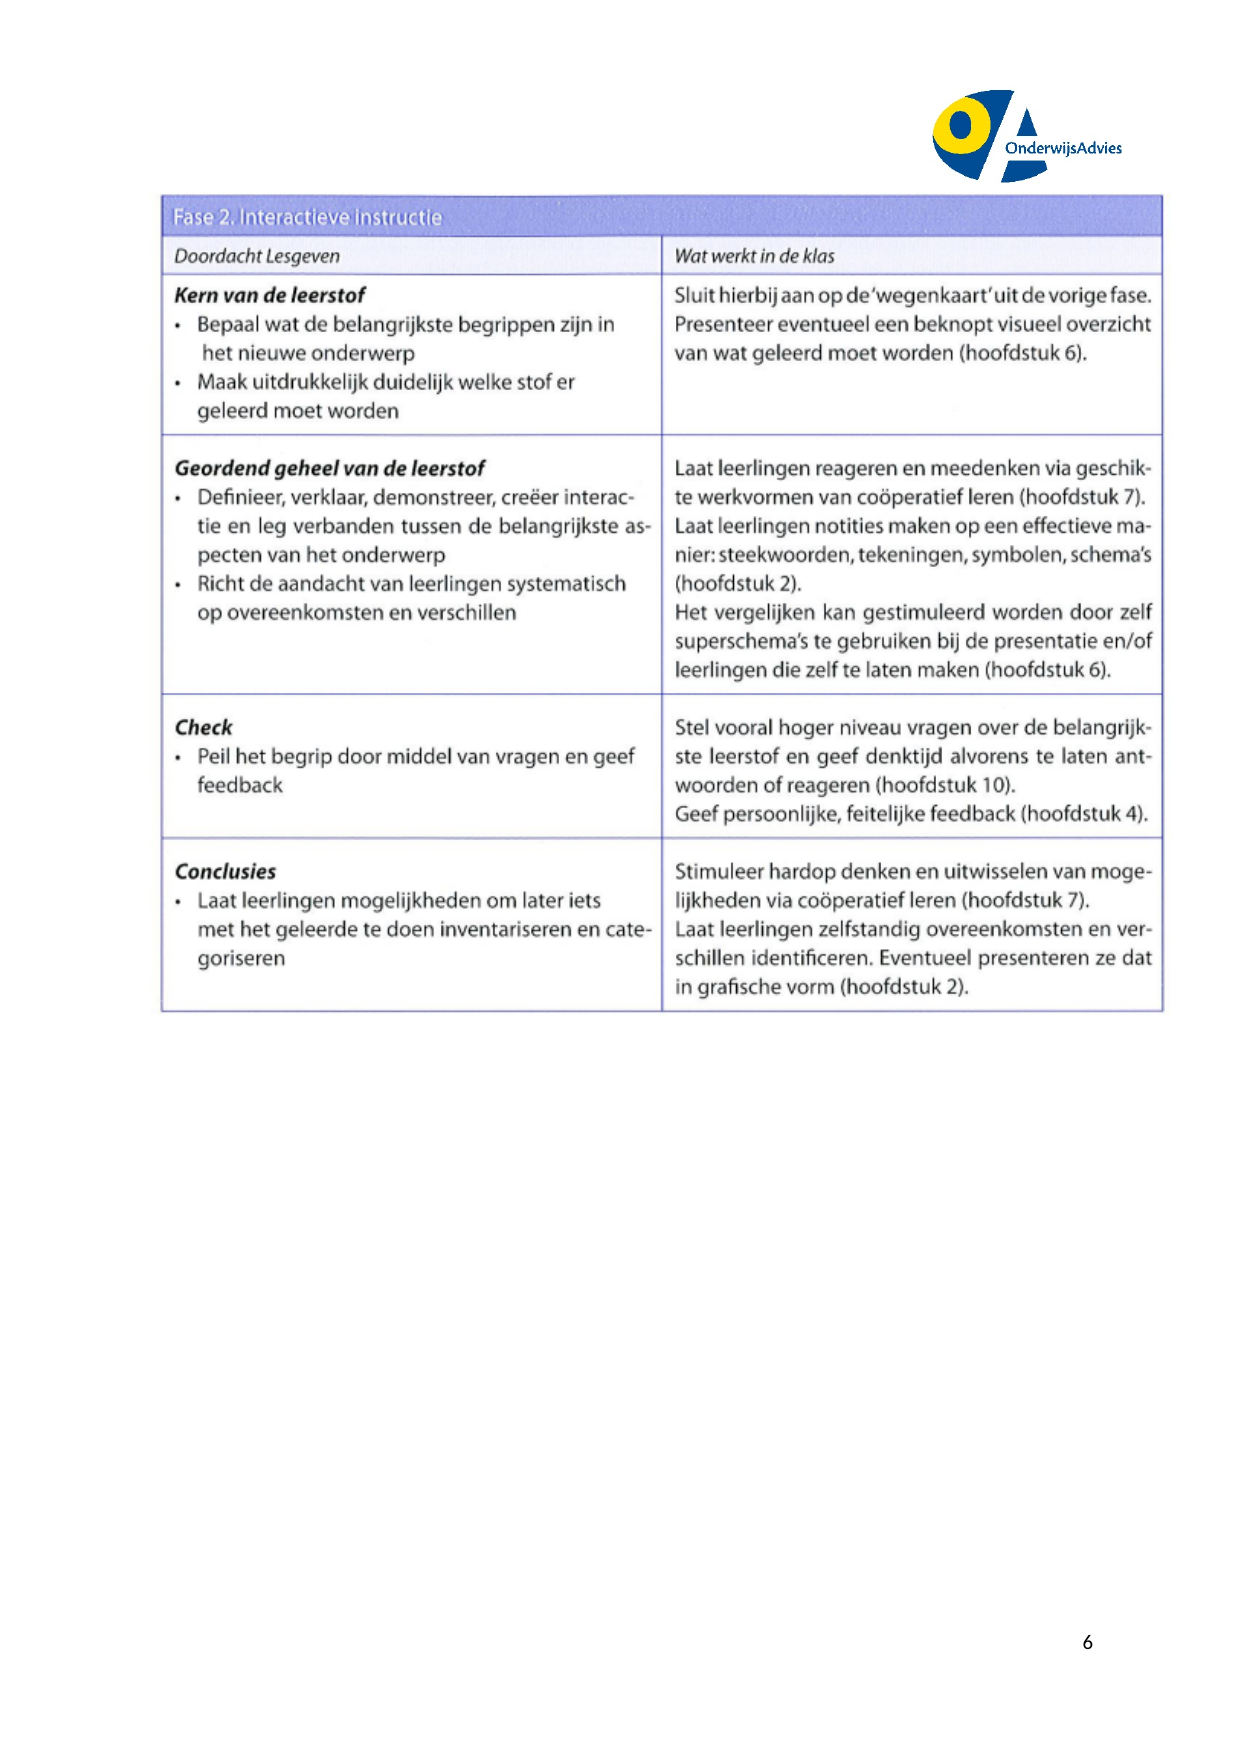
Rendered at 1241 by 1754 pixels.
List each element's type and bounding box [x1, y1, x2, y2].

picture [147, 87, 1174, 1020]
